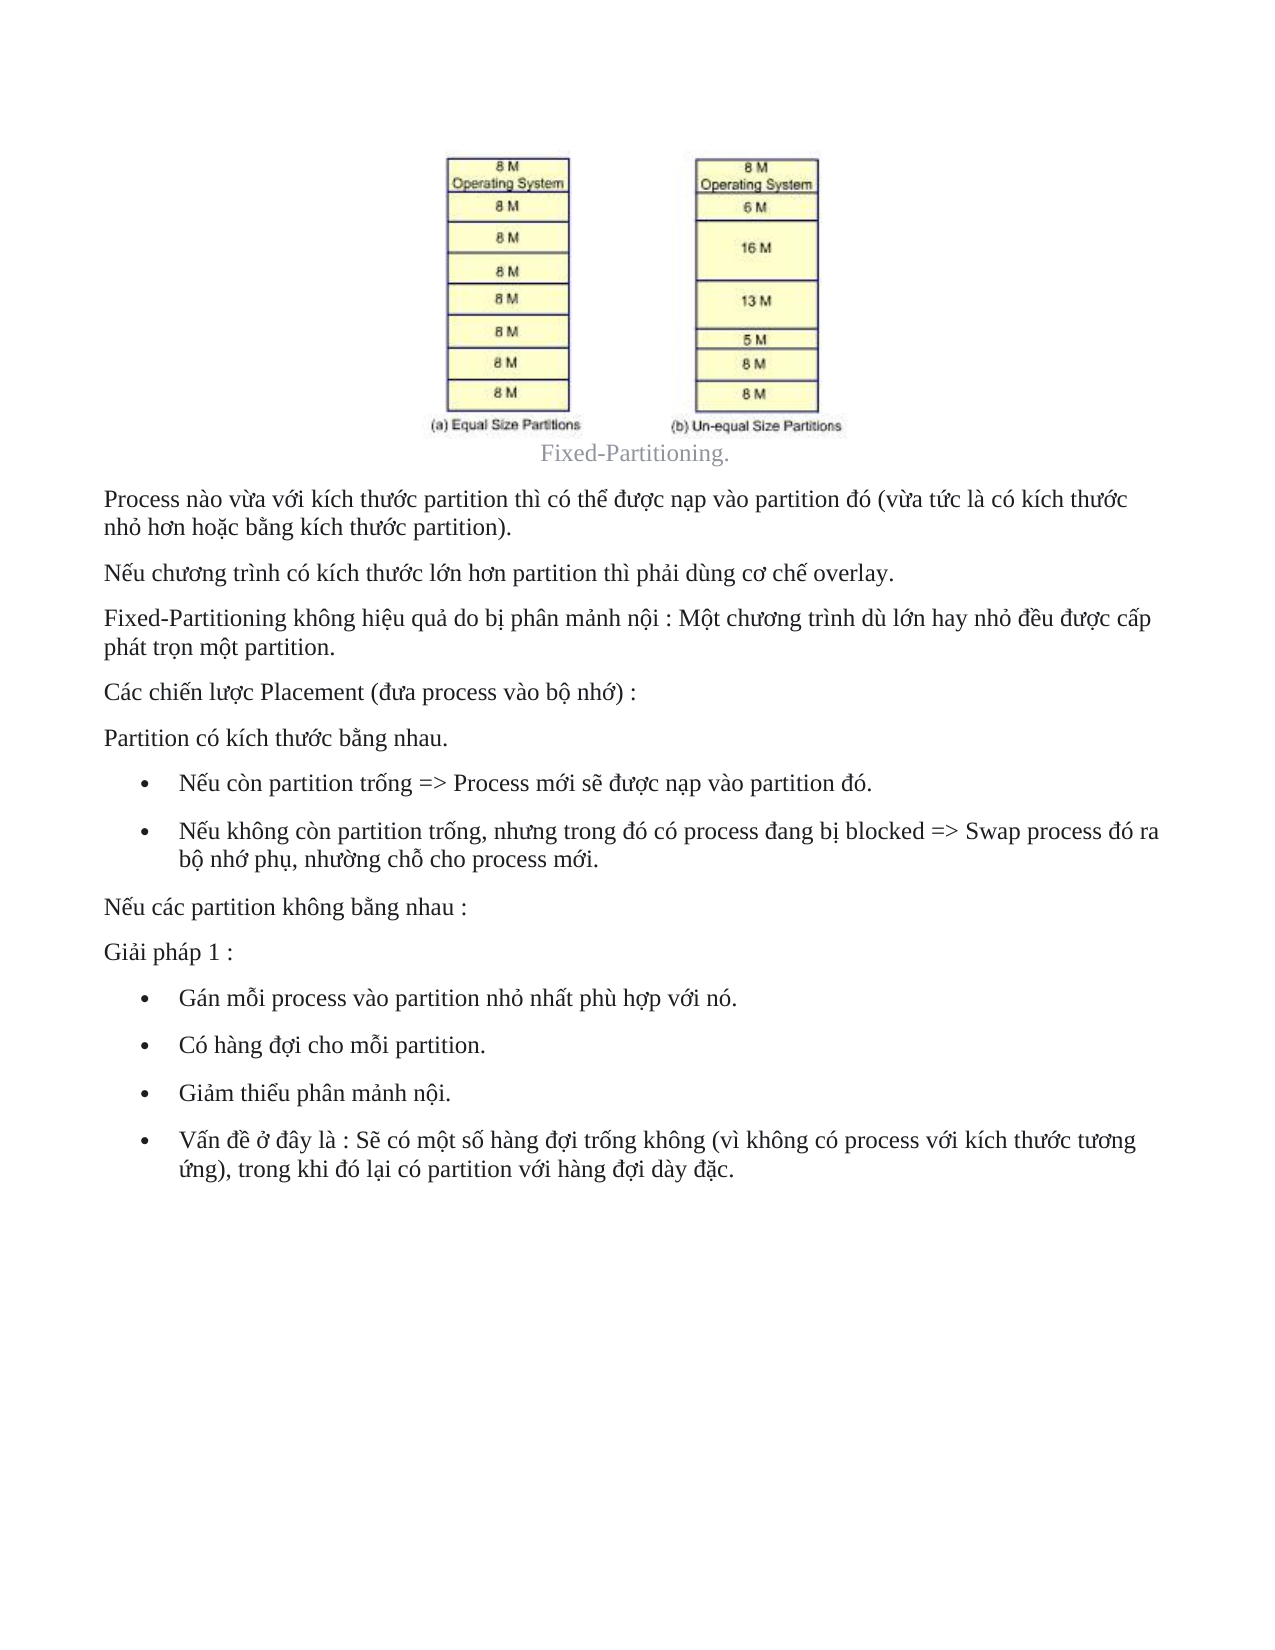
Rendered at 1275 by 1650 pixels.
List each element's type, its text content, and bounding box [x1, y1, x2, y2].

text Giải pháp 1 : [103, 937, 1167, 966]
text Fixed-Partitioning. [103, 438, 1167, 467]
list Nếu còn partition trống => Process mới sẽ được nạp vào partition đó. [141, 768, 1167, 797]
list Nếu không còn partition trống, nhưng trong đó có process đang bị blocked => Swap process đó ra bộ nhớ phụ, nhường chỗ cho process mới. [141, 816, 1167, 873]
text Nếu các partition không bằng nhau : [103, 892, 1167, 921]
list Giảm thiểu phân mảnh nội. [141, 1078, 1167, 1107]
list Gán mỗi process vào partition nhỏ nhất phù hợp với nó. [141, 983, 1167, 1012]
text Process nào vừa với kích thước partition thì có thể được nạp vào partition đó (vừa tức là có kích thước nhỏ hơn hoặc bằng kích thước partition). [103, 484, 1167, 541]
text Các chiến lược Placement (đưa process vào bộ nhớ) : [103, 677, 1167, 706]
text Fixed-Partitioning không hiệu quả do bị phân mảnh nội : Một chương trình dù lớn hay nhỏ đều được cấp phát trọn một partition. [103, 603, 1167, 661]
list Có hàng đợi cho mỗi partition. [141, 1030, 1167, 1059]
list Vấn đề ở đây là : Sẽ có một số hàng đợi trống không (vì không có process với kích thước tương ứng), trong khi đó lại có partition với hàng đợi dày đặc. [141, 1125, 1167, 1183]
text Nếu chương trình có kích thước lớn hơn partition thì phải dùng cơ chế overlay. [103, 558, 1167, 587]
picture [421, 150, 849, 439]
text Partition có kích thước bằng nhau. [103, 723, 1167, 752]
